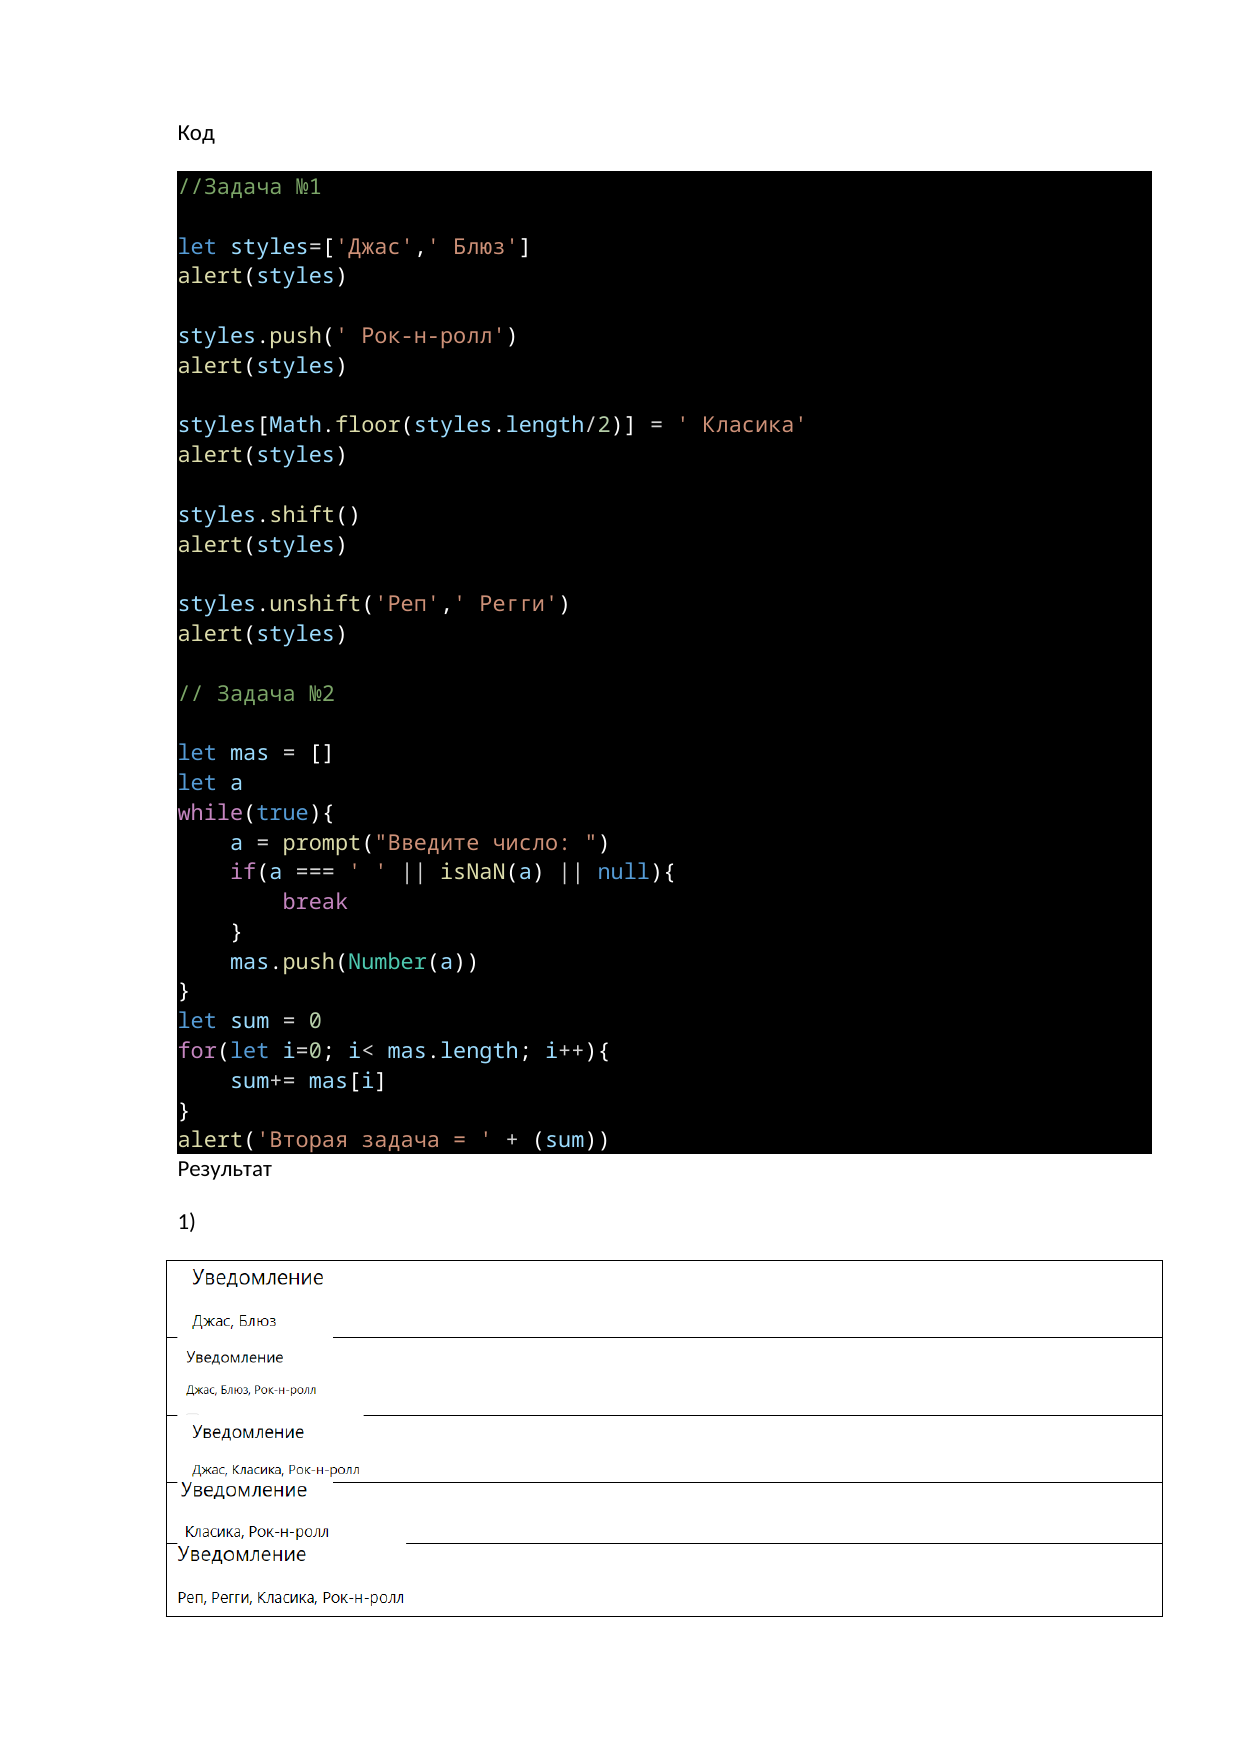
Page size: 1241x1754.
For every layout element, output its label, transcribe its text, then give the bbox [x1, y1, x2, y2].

text break [177, 886, 1152, 916]
text alert(styles) [177, 529, 1152, 558]
text let sum = 0 [177, 1005, 1152, 1035]
table_cell [167, 1544, 177, 1616]
table_cell [333, 1483, 1162, 1543]
text mas.push(Number(a)) [177, 946, 1152, 976]
text alert(styles) [177, 350, 1152, 380]
table_header [167, 1261, 177, 1337]
text Результат [177, 1154, 1152, 1182]
table_cell [407, 1544, 1162, 1616]
text sum+= mas[i] [177, 1065, 1152, 1095]
picture [177, 1261, 407, 1616]
text Код [177, 118, 1152, 146]
table_cell [167, 1338, 177, 1415]
text } [177, 916, 1152, 946]
text //Задача №1 [177, 171, 1152, 201]
text styles.push(' Рок-н-ролл') [177, 320, 1152, 350]
text if(a === ' ' || isNaN(a) || null){ [177, 856, 1152, 886]
text a = prompt("Введите число: ") [177, 827, 1152, 856]
text alert(styles) [177, 261, 1152, 290]
text styles.shift() [177, 499, 1152, 529]
text alert(styles) [177, 439, 1152, 469]
table_cell [333, 1338, 1162, 1415]
table_cell [364, 1416, 1162, 1482]
text alert('Вторая задача = ' + (sum)) [177, 1124, 1152, 1154]
text } [177, 1095, 1152, 1124]
text while(true){ [177, 797, 1152, 827]
text let styles=['Джас',' Блюз'] [177, 231, 1152, 261]
table_header [333, 1261, 1162, 1337]
text for(let i=0; i< mas.length; i++){ [177, 1035, 1152, 1065]
text // Задача №2 [177, 678, 1152, 707]
table_cell [167, 1483, 177, 1543]
text } [177, 976, 1152, 1005]
text 1) [177, 1207, 1152, 1235]
table_cell [167, 1416, 177, 1482]
text let mas = [] [177, 737, 1152, 767]
text styles[Math.floor(styles.length/2)] = ' Класика' [177, 409, 1152, 439]
text styles.unshift('Реп',' Регги') [177, 588, 1152, 618]
text alert(styles) [177, 618, 1152, 648]
text let a [177, 767, 1152, 797]
